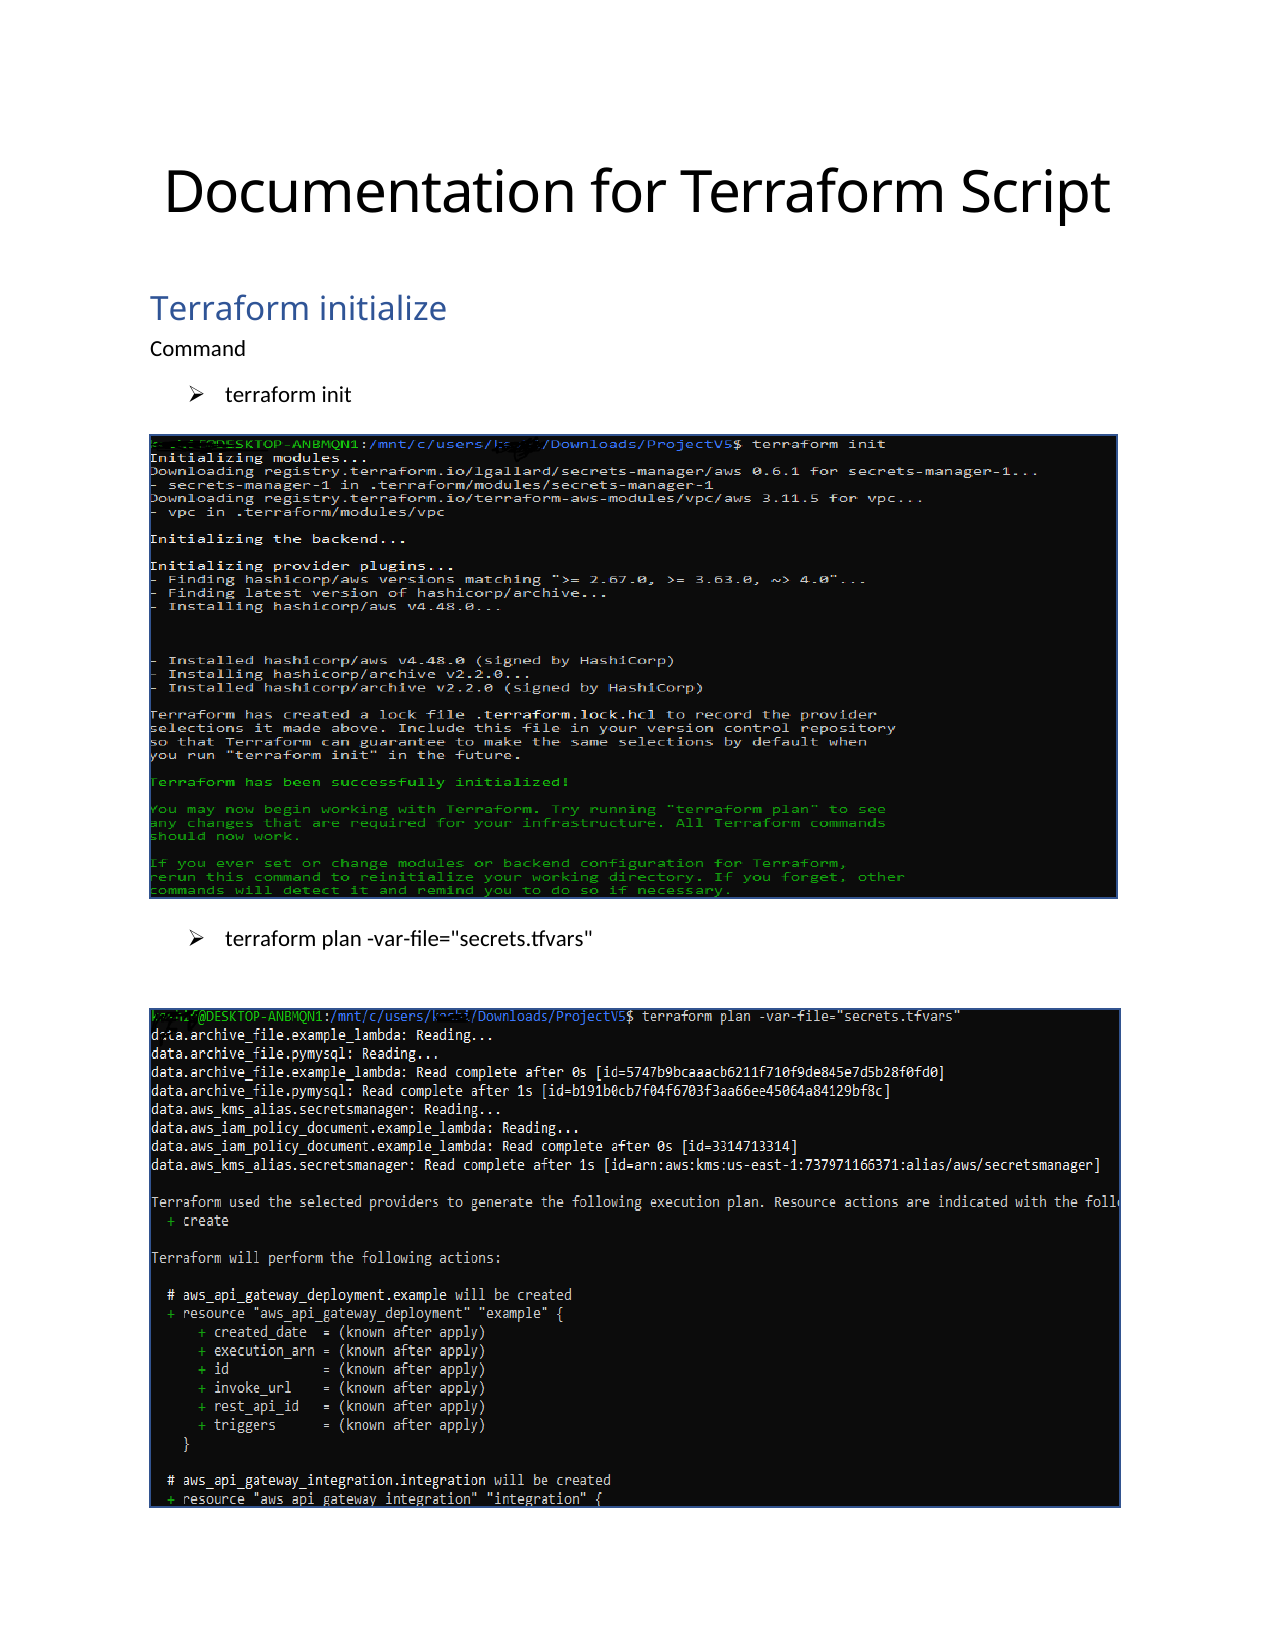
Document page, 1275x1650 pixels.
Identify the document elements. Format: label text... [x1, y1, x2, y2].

picture [151, 1010, 1119, 1506]
list terraform plan -var-file="secrets.tfvars" [187, 924, 1125, 952]
text Command [150, 334, 1125, 362]
title Documentation for Terraform Script [150, 150, 1125, 229]
list terraform init [187, 381, 1125, 408]
picture [151, 436, 1116, 897]
subtitle Terraform initialize [150, 285, 1125, 330]
